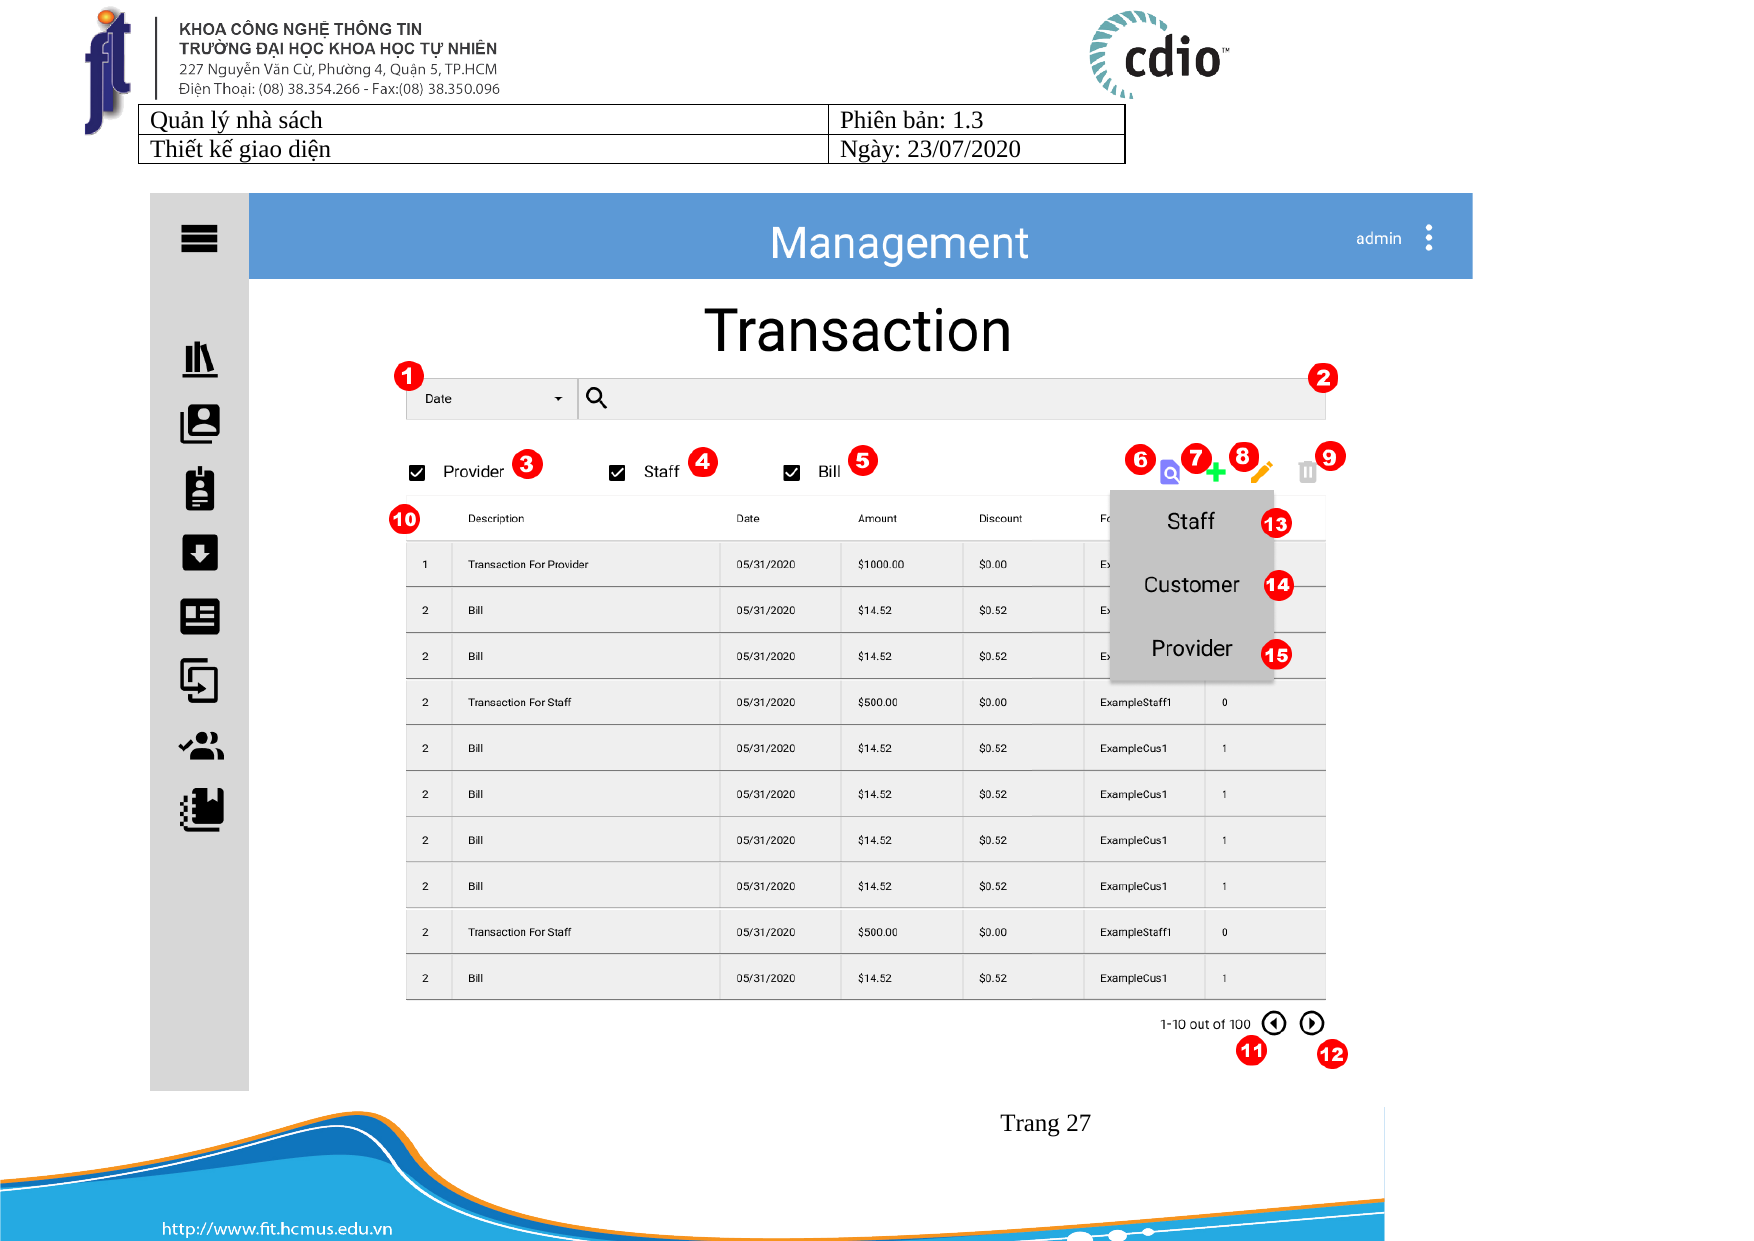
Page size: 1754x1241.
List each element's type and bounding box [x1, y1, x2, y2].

picture [829, 135, 1124, 159]
picture [139, 135, 828, 159]
picture [150, 193, 1473, 1091]
picture [0, 1107, 1398, 1241]
picture [139, 105, 828, 134]
picture [829, 105, 1124, 134]
picture [61, 0, 1242, 159]
